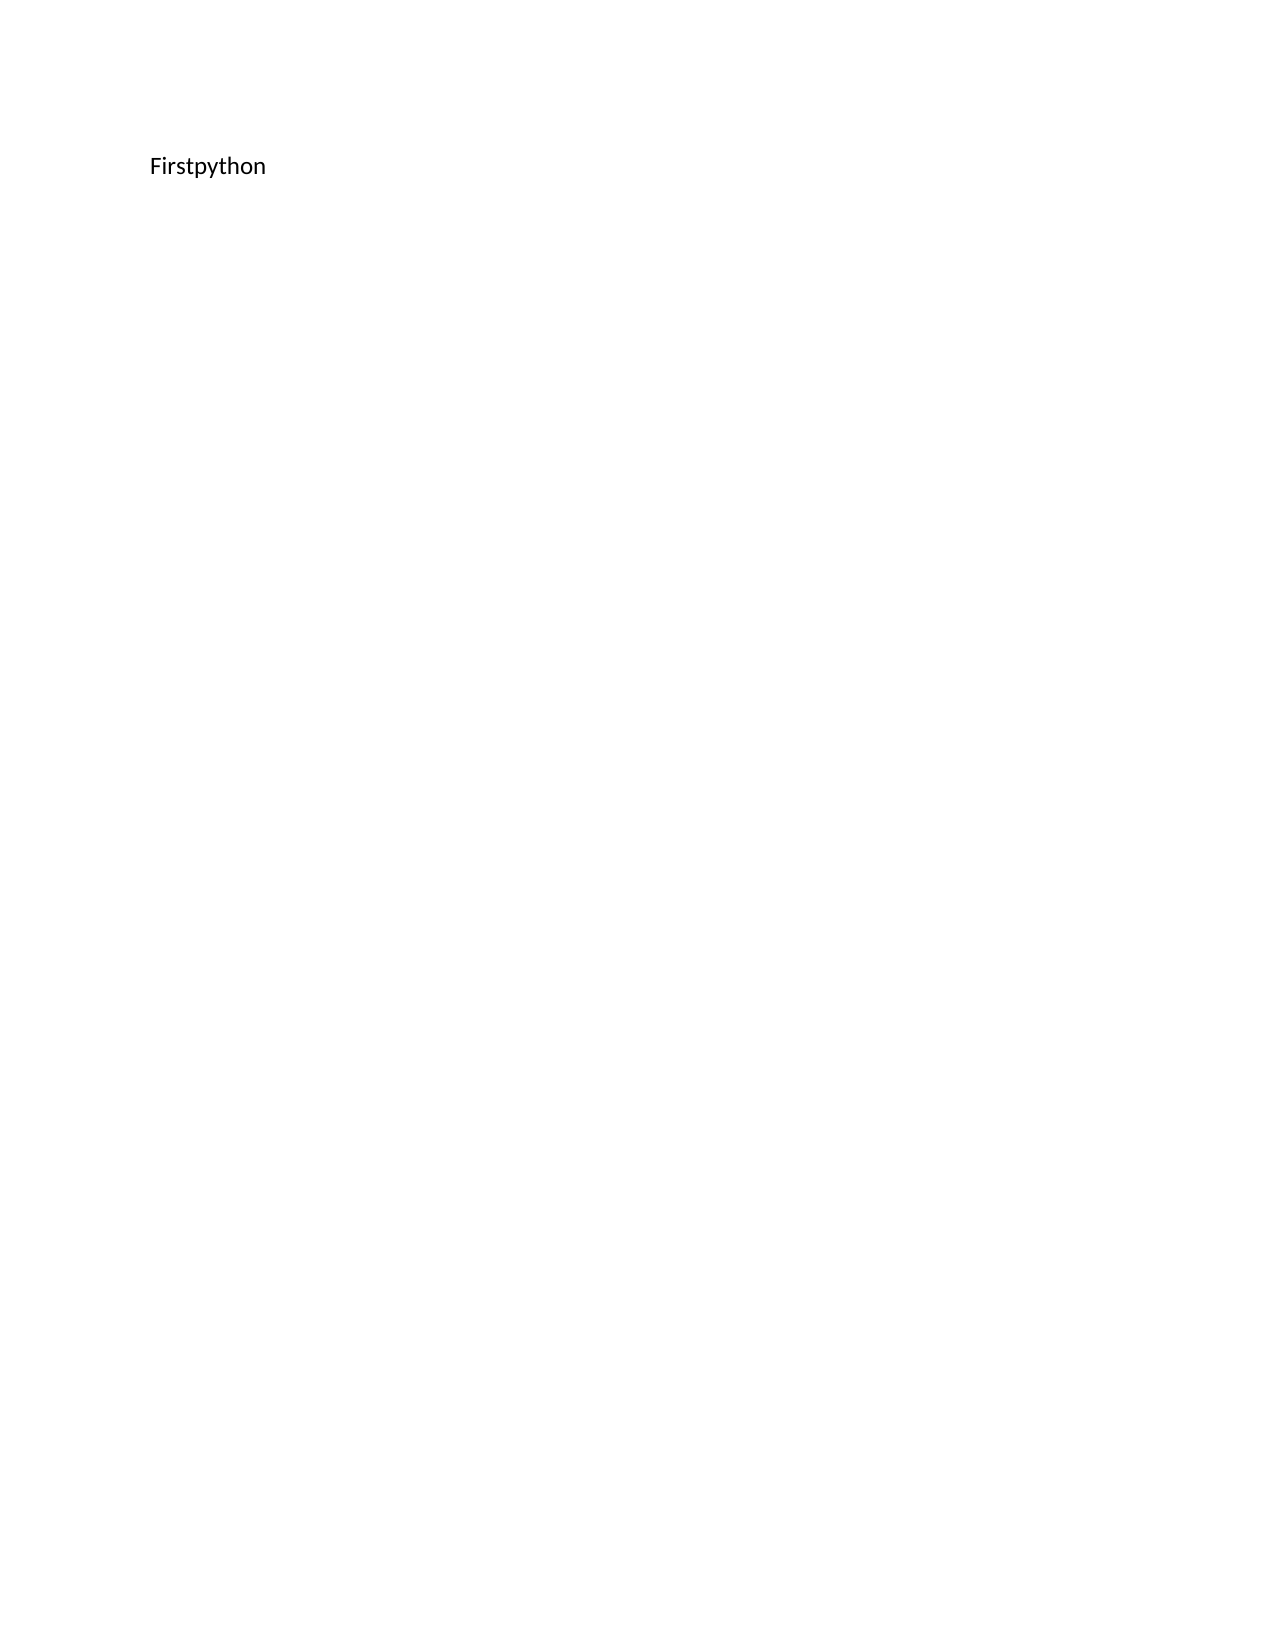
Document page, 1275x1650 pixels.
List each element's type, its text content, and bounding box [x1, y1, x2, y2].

text Firstpython [150, 150, 1125, 181]
